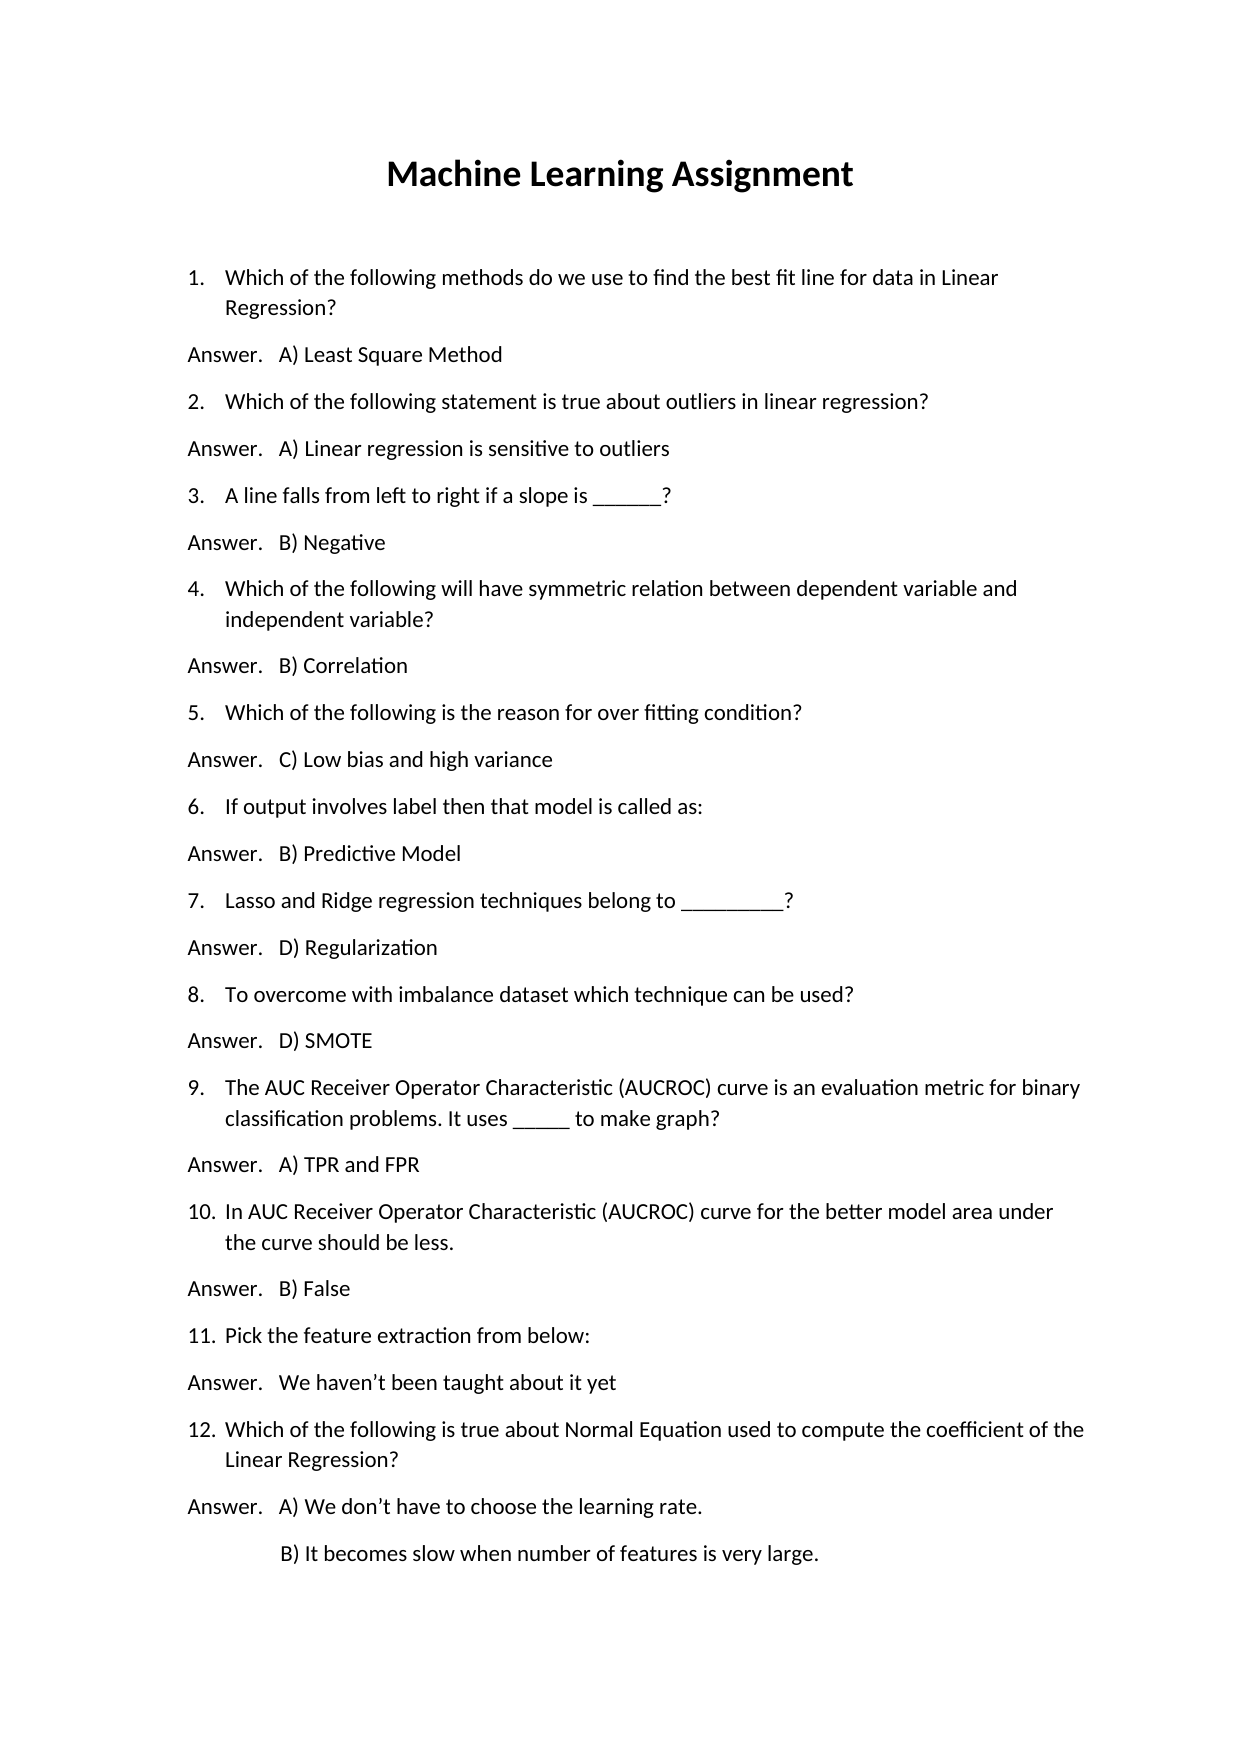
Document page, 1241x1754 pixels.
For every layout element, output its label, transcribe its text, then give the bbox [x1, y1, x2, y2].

list In AUC Receiver Operator Characteristic (AUCROC) curve for the better model area under the curve should be less. [187, 1197, 1090, 1256]
list Which of the following methods do we use to find the best fit line for data in Linear Regression? [187, 263, 1090, 321]
text Answer. D) SMOTE [187, 1027, 1090, 1054]
list The AUC Receiver Operator Characteristic (AUCROC) curve is an evaluation metric for binary classification problems. It uses _____ to make graph? [187, 1073, 1090, 1132]
text Answer. A) Linear regression is sensitive to outliers [187, 434, 1090, 462]
text Answer. B) Predictive Model [187, 839, 1090, 867]
text Answer. B) False [187, 1274, 1090, 1302]
list Which of the following will have symmetric relation between dependent variable and independent variable? [187, 574, 1090, 633]
list Which of the following is the reason for over fitting condition? [187, 698, 1090, 726]
list Lasso and Ridge regression techniques belong to _________? [187, 886, 1090, 914]
text Answer. B) Negative [187, 528, 1090, 556]
text B) It becomes slow when number of features is very large. [187, 1539, 1090, 1567]
list Which of the following statement is true about outliers in linear regression? [187, 387, 1090, 415]
text Answer. D) Regularization [187, 933, 1090, 961]
text Answer. B) Correlation [187, 652, 1090, 679]
text Answer. A) Least Square Method [187, 340, 1090, 368]
list To overcome with imbalance dataset which technique can be used? [187, 980, 1090, 1008]
list Pick the feature extraction from below: [187, 1321, 1090, 1349]
text Machine Learning Assignment [150, 150, 1090, 196]
list Which of the following is true about Normal Equation used to compute the coefficient of the Linear Regression? [187, 1415, 1090, 1473]
list A line falls from left to right if a slope is ______? [187, 481, 1090, 509]
list If output involves label then that model is called as: [187, 792, 1090, 820]
text Answer. We haven’t been taught about it yet [187, 1368, 1090, 1396]
text Answer. C) Low bias and high variance [187, 745, 1090, 773]
text Answer. A) We don’t have to choose the learning rate. [187, 1492, 1090, 1520]
text Answer. A) TPR and FPR [187, 1151, 1090, 1178]
